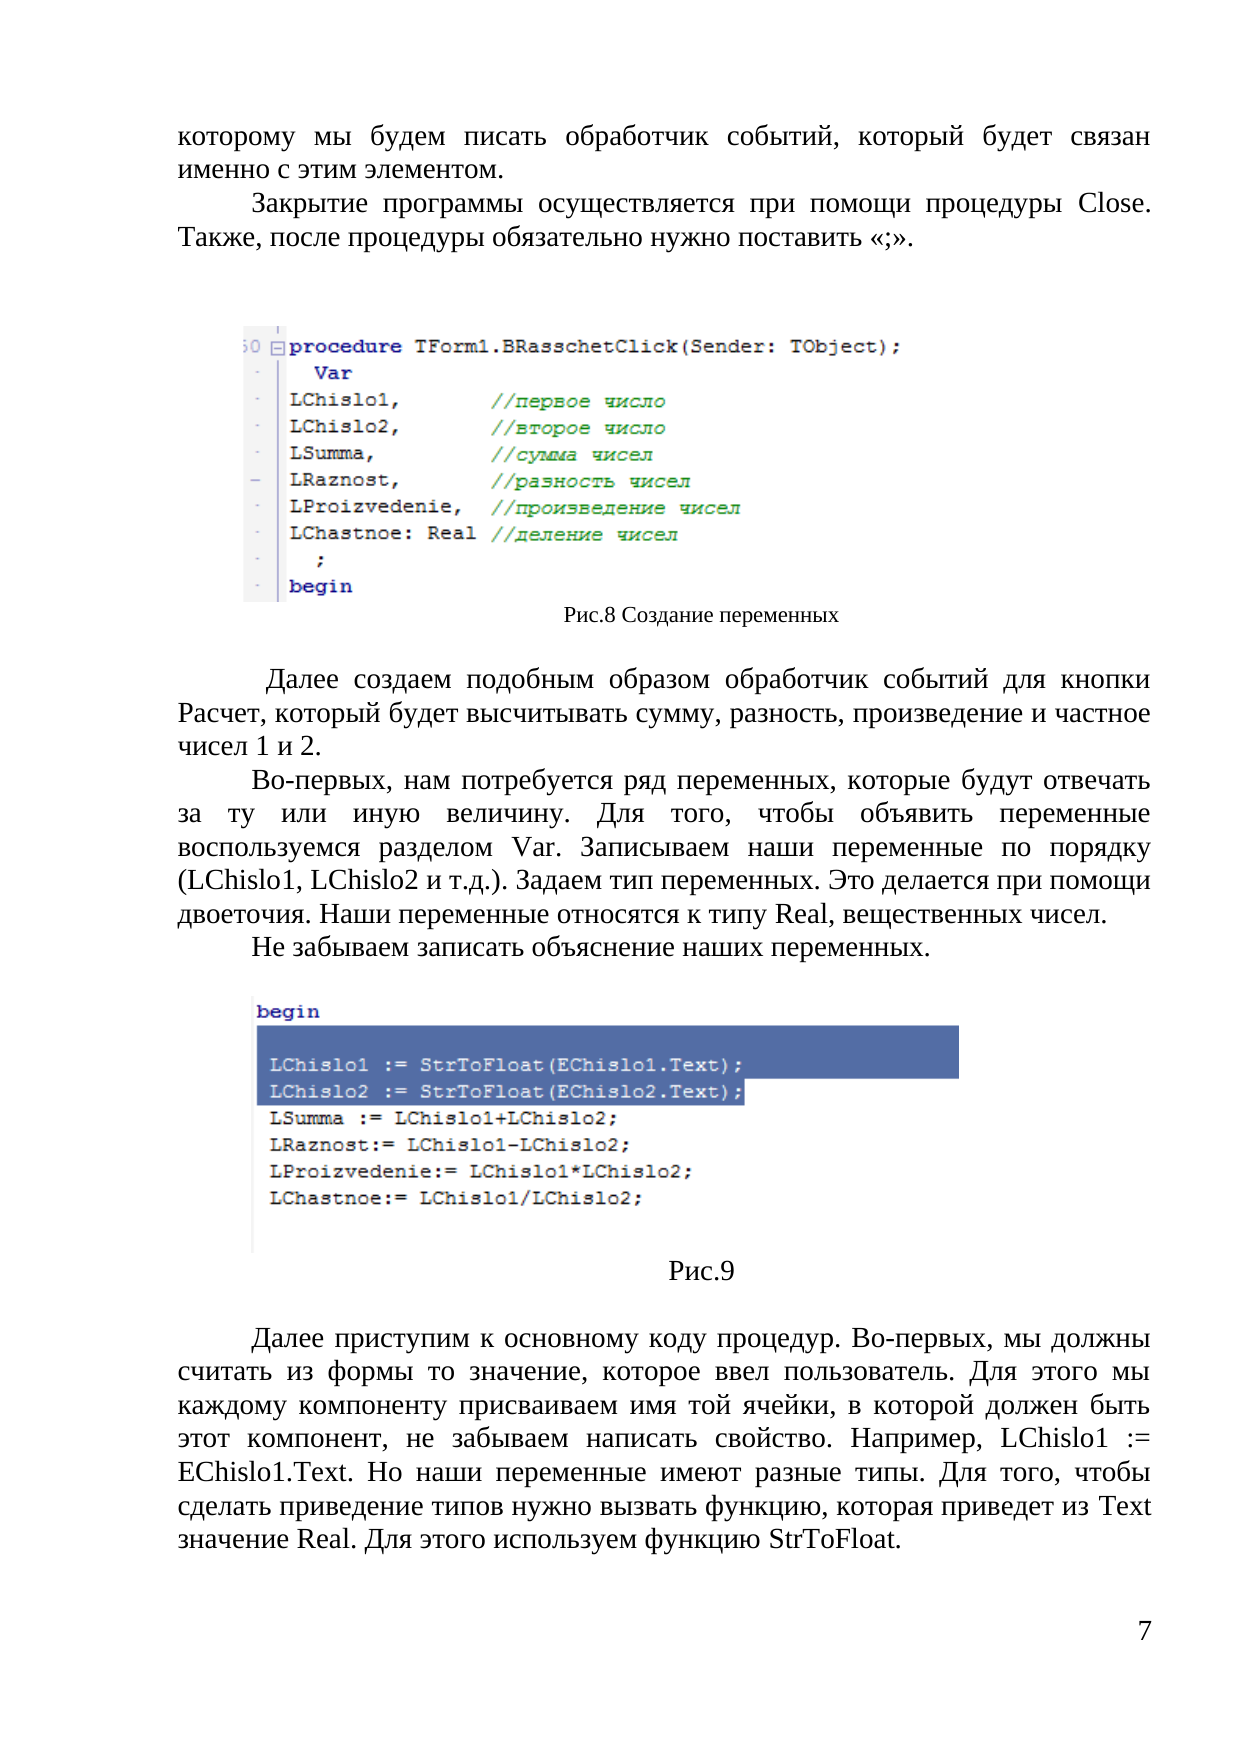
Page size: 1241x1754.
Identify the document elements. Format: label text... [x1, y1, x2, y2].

text Во-первых, нам потребуется ряд переменных, которые будут отвечать за ту или иную величину. Для того, чтобы объявить переменные воспользуемся разделом Var. Записываем наши переменные по порядку (LChislo1, LChislo2 и т.д.). Задаем тип переменных. Это делается при помощи двоеточия. Наши переменные относятся к типу Real, вещественных чисел. [177, 762, 1152, 929]
text Далее приступим к основному коду процедур. Во-первых, мы должны считать из формы то значение, которое ввел пользователь. Для этого мы каждому компоненту присваиваем имя той ячейки, в которой должен быть этот компонент, не забываем написать свойство. Например, LChislo1 := EChislo1.Text. Но наши переменные имеют разные типы. Для того, чтобы сделать приведение типов нужно вызвать функцию, которая приведет из Text значение Real. Для этого используем функцию StrToFloat. [177, 1320, 1152, 1555]
text Закрытие программы осуществляется при помощи процедуры Close. Также, после процедуры обязательно нужно поставить «;». [177, 185, 1152, 252]
text Далее создаем подобным образом обработчик событий для кнопки Расчет, который будет высчитывать сумму, разность, произведение и частное чисел 1 и 2. [177, 661, 1152, 762]
text Не забываем записать объяснение наших переменных. [177, 929, 1152, 963]
picture [243, 326, 1000, 602]
text Рис.9 [177, 1253, 1152, 1286]
picture [251, 996, 959, 1253]
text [177, 118, 1152, 185]
